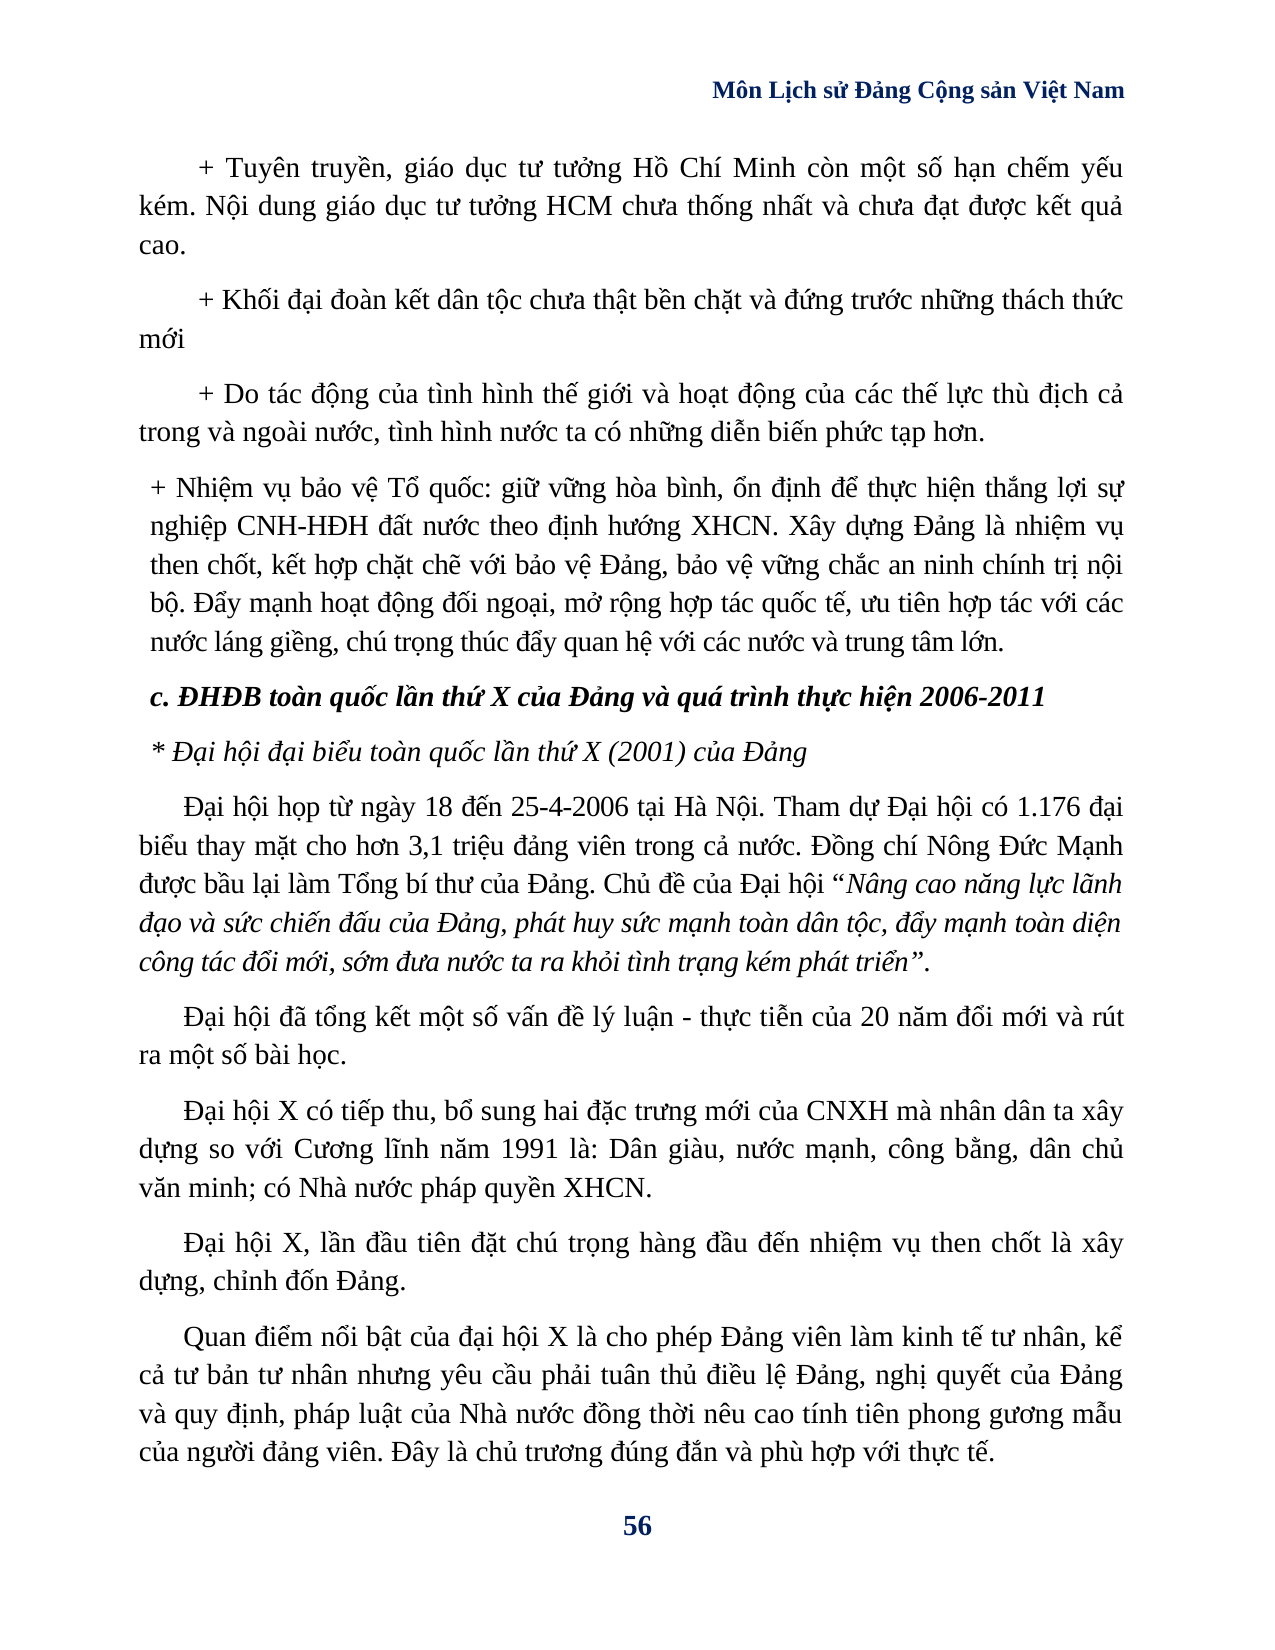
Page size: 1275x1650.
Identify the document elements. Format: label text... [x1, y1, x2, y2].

text Đại hội X có tiếp thu, bổ sung hai đặc trưng mới của CNXH mà nhân dân ta xây dựng so với Cương lĩnh năm 1991 là: Dân giàu, nước mạnh, công bằng, dân chủ văn minh; có Nhà nước pháp quyền XHCN. [139, 1093, 1125, 1203]
text Quan điểm nổi bật của đại hội X là cho phép Đảng viên làm kinh tế tư nhân, kể cả tư bản tư nhân nhưng yêu cầu phải tuân thủ điều lệ Đảng, nghị quyết của Đảng và quy định, pháp luật của Nhà nước đồng thời nêu cao tính tiên phong gương mẫu của người đảng viên. Đây là chủ trương đúng đắn và phù hợp với thực tế. [139, 1319, 1125, 1468]
text Đại hội họp từ ngày 18 đến 25-4-2006 tại Hà Nội. Tham dự Đại hội có 1.176 đại biểu thay mặt cho hơn 3,1 triệu đảng viên trong cả nước. Đồng chí Nông Đức Mạnh được bầu lại làm Tổng bí thư của Đảng. Chủ đề của Đại hội “Nâng cao năng lực lãnh đạo và sức chiến đấu của Đảng, phát huy sức mạnh toàn dân tộc, đẩy mạnh toàn diện công tác đổi mới, sớm đưa nước ta ra khỏi tình trạng kém phát triển”. [139, 789, 1125, 977]
text + Nhiệm vụ bảo vệ Tổ quốc: giữ vững hòa bình, ổn định để thực hiện thắng lợi sự nghiệp CNH-HĐH đất nước theo định hướng XHCN. Xây dựng Đảng là nhiệm vụ then chốt, kết hợp chặt chẽ với bảo vệ Đảng, bảo vệ vững chắc an ninh chính trị nội bộ. Đẩy mạnh hoạt động đối ngoại, mở rộng hợp tác quốc tế, ưu tiên hợp tác với các nước láng giềng, chú trọng thúc đẩy quan hệ với các nước và trung tâm lớn. [150, 470, 1125, 657]
text Đại hội X, lần đầu tiên đặt chú trọng hàng đầu đến nhiệm vụ then chốt là xây dựng, chỉnh đốn Đảng. [139, 1225, 1125, 1297]
text + Tuyên truyền, giáo dục tư tưởng Hồ Chí Minh còn một số hạn chếm yếu kém. Nội dung giáo dục tư tưởng HCM chưa thống nhất và chưa đạt được kết quả cao. [139, 150, 1125, 261]
text c. ĐHĐB toàn quốc lần thứ X của Đảng và quá trình thực hiện 2006-2011 [150, 679, 1125, 713]
text * Đại hội đại biểu toàn quốc lần thứ X (2001) của Đảng [150, 734, 1125, 768]
text + Khối đại đoàn kết dân tộc chưa thật bền chặt và đứng trước những thách thức mới [139, 282, 1125, 354]
text Đại hội đã tổng kết một số vấn đề lý luận - thực tiễn của 20 năm đổi mới và rút ra một số bài học. [139, 999, 1125, 1071]
text + Do tác động của tình hình thế giới và hoạt động của các thế lực thù địch cả trong và ngoài nước, tình hình nước ta có những diễn biến phức tạp hơn. [139, 376, 1125, 448]
